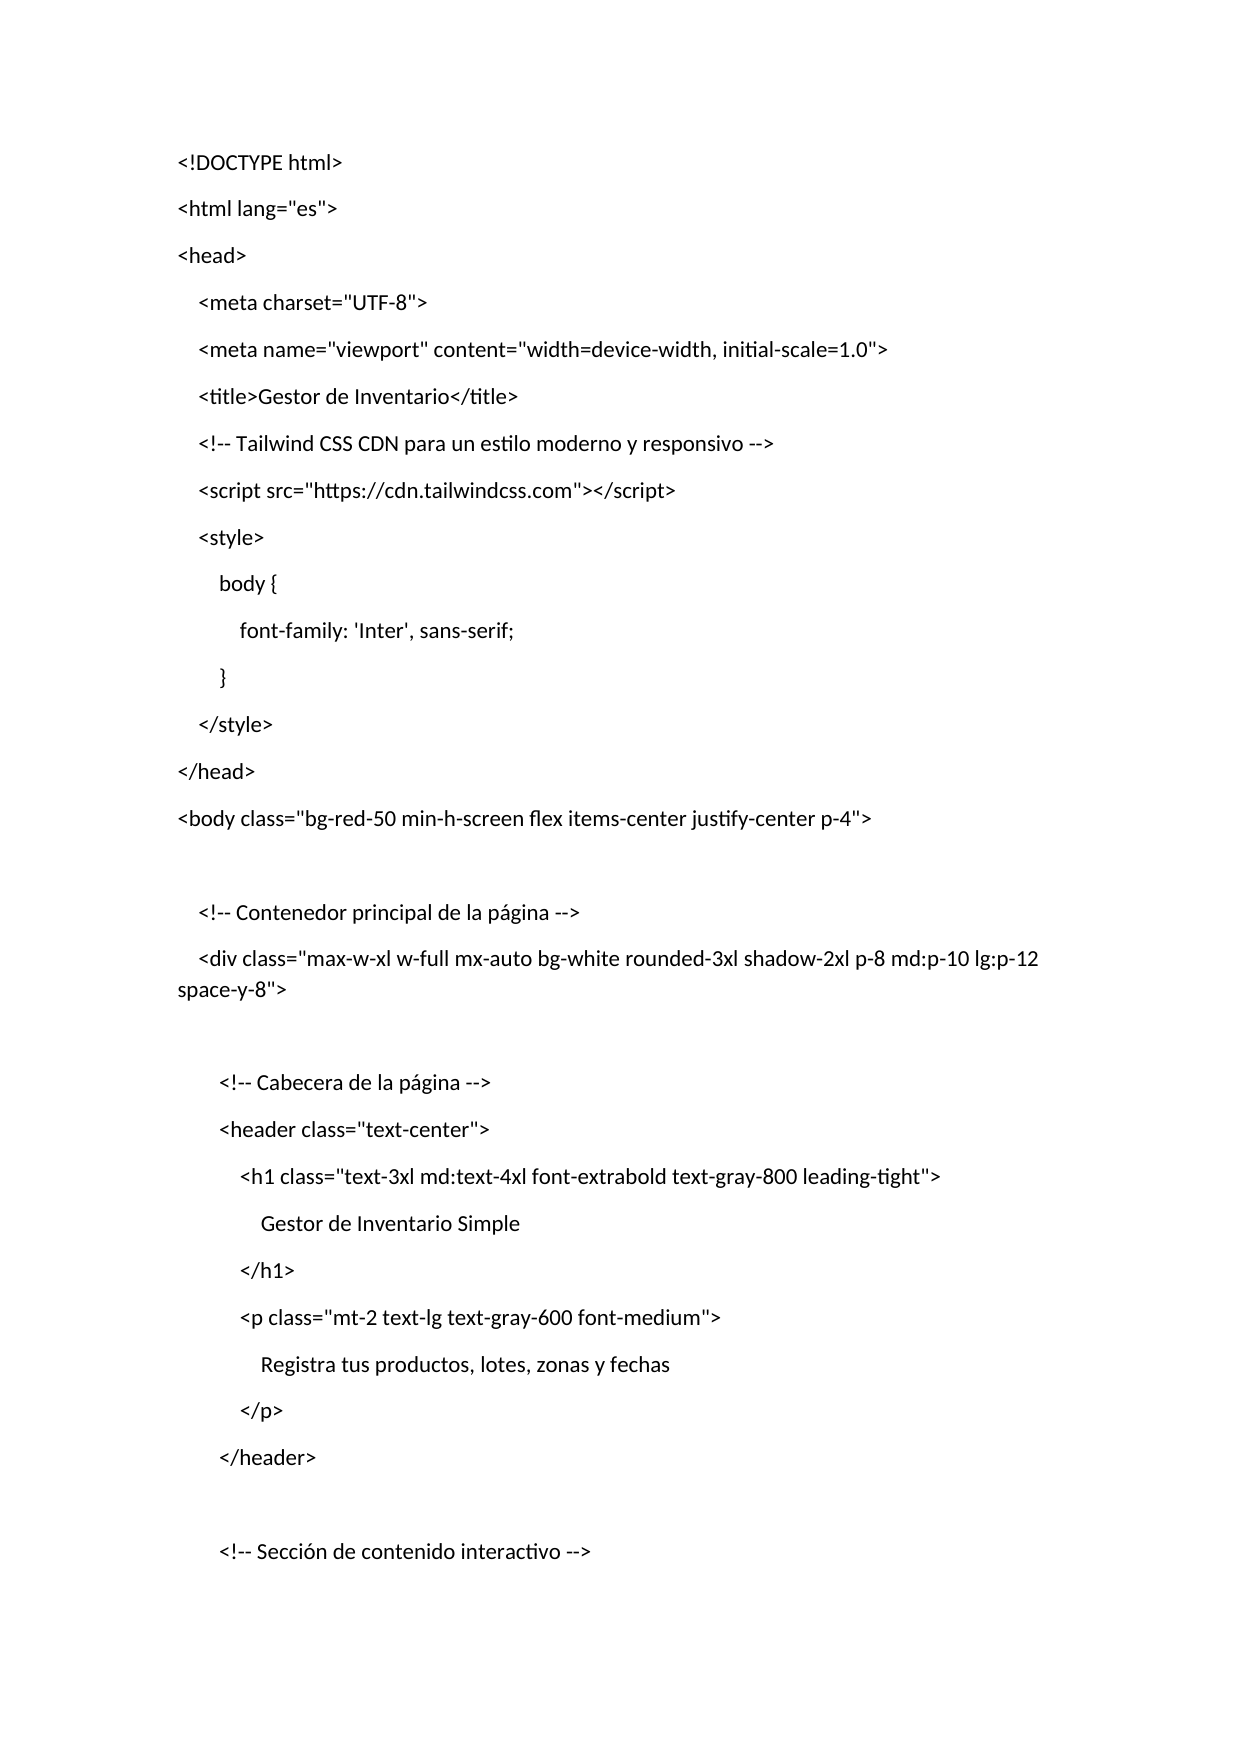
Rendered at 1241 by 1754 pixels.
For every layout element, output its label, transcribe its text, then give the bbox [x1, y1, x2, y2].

text <!-- Sección de contenido interactivo --> [177, 1537, 1063, 1565]
text <meta name="viewport" content="width=device-width, initial-scale=1.0"> [177, 335, 1063, 363]
text <header class="text-center"> [177, 1115, 1063, 1143]
text </header> [177, 1443, 1063, 1471]
text </head> [177, 757, 1063, 785]
text <html lang="es"> [177, 194, 1063, 222]
text <!DOCTYPE html> [177, 148, 1063, 176]
text body { [177, 569, 1063, 597]
text <!-- Tailwind CSS CDN para un estilo moderno y responsivo --> [177, 429, 1063, 457]
text </p> [177, 1397, 1063, 1424]
text <style> [177, 523, 1063, 551]
text Registra tus productos, lotes, zonas y fechas [177, 1350, 1063, 1378]
text <h1 class="text-3xl md:text-4xl font-extrabold text-gray-800 leading-tight"> [177, 1162, 1063, 1190]
text </style> [177, 710, 1063, 738]
text font-family: 'Inter', sans-serif; [177, 616, 1063, 644]
text <body class="bg-red-50 min-h-screen flex items-center justify-center p-4"> [177, 804, 1063, 832]
text <p class="mt-2 text-lg text-gray-600 font-medium"> [177, 1303, 1063, 1331]
text <title>Gestor de Inventario</title> [177, 382, 1063, 410]
text <head> [177, 241, 1063, 269]
text <!-- Cabecera de la página --> [177, 1068, 1063, 1096]
text </h1> [177, 1256, 1063, 1284]
text Gestor de Inventario Simple [177, 1209, 1063, 1237]
text <script src="https://cdn.tailwindcss.com"></script> [177, 476, 1063, 504]
text <div class="max-w-xl w-full mx-auto bg-white rounded-3xl shadow-2xl p-8 md:p-10 lg:p-12 space-y-8"> [177, 944, 1063, 1003]
text } [177, 663, 1063, 691]
text <meta charset="UTF-8"> [177, 288, 1063, 316]
text <!-- Contenedor principal de la página --> [177, 898, 1063, 926]
